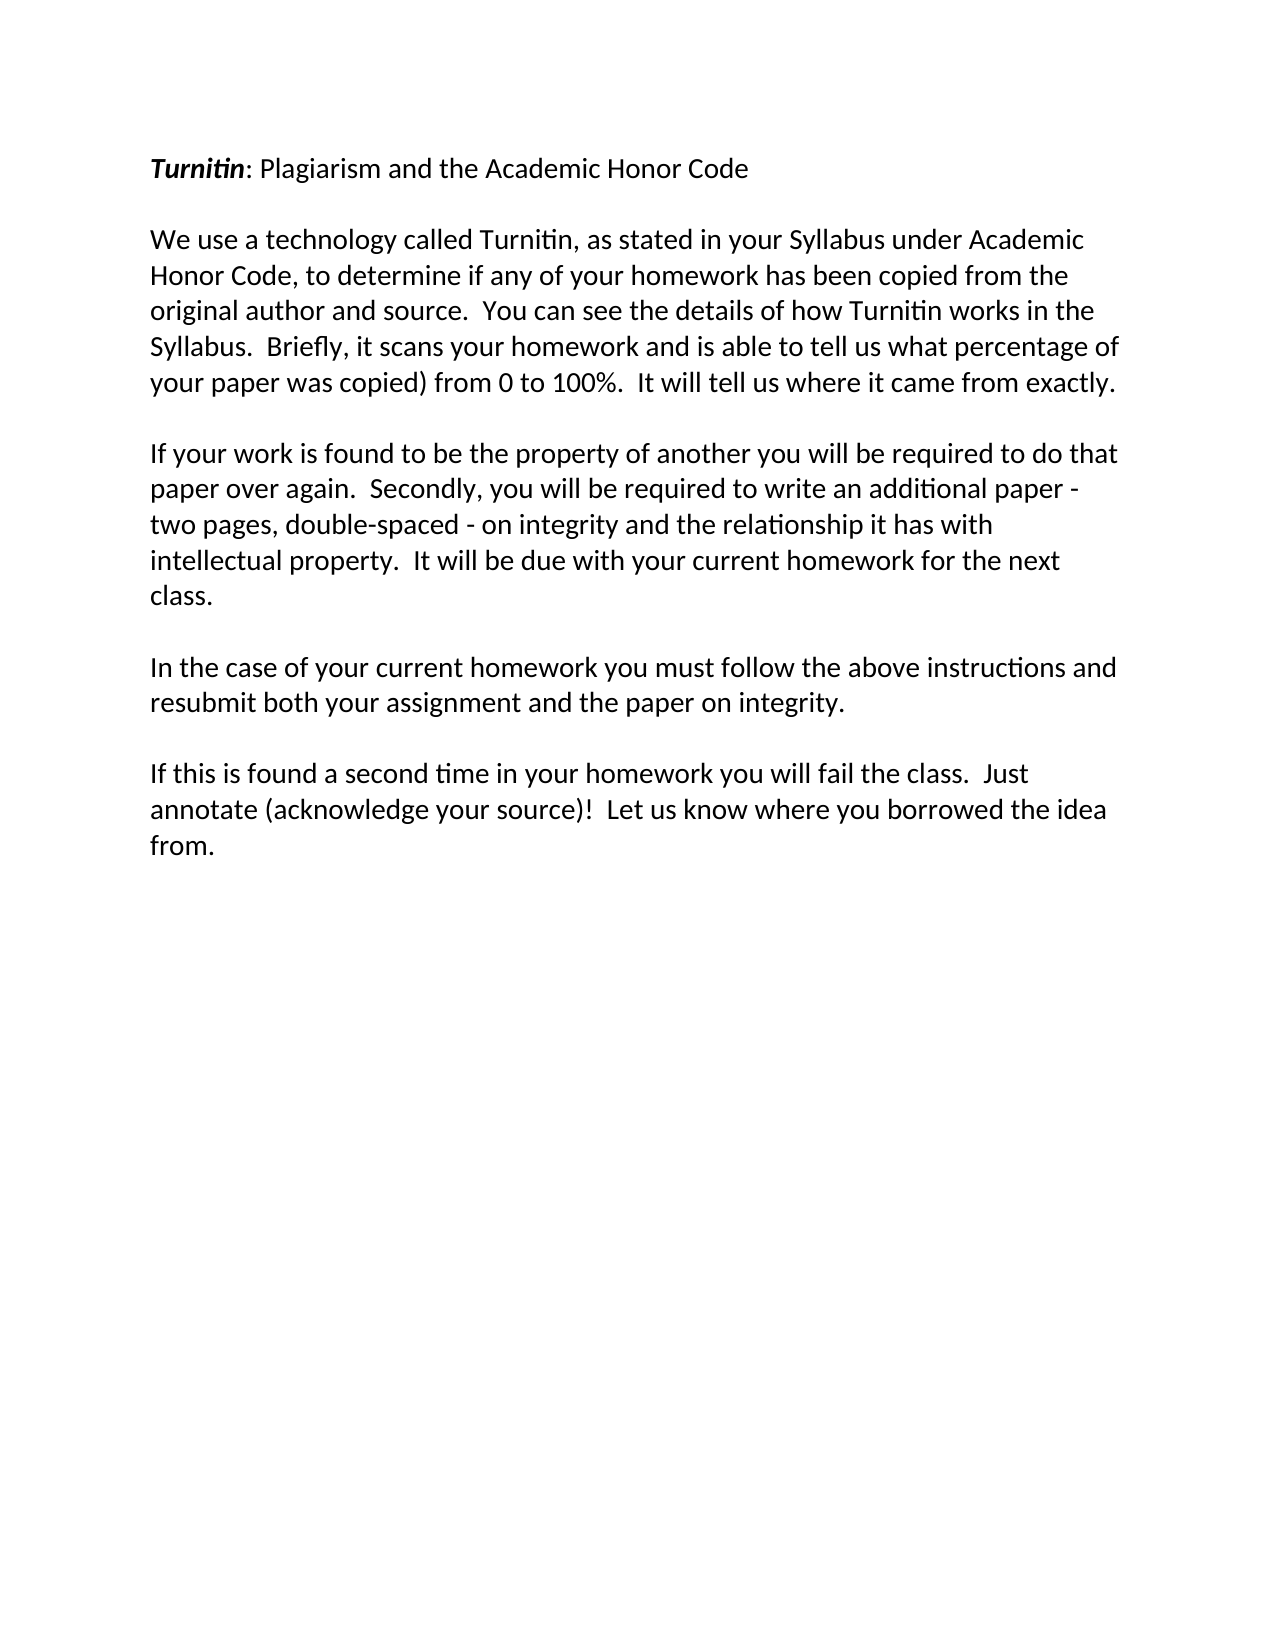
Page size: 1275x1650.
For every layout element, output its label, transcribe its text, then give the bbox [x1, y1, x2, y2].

text In the case of your current homework you must follow the above instructions and resubmit both your assignment and the paper on integrity. [150, 649, 1125, 720]
text If this is found a second time in your homework you will fail the class. Just annotate (acknowledge your source)! Let us know where you borrowed the idea from. [150, 756, 1125, 862]
text If your work is found to be the property of another you will be required to do that paper over again. Secondly, you will be required to write an additional paper - two pages, double-spaced - on integrity and the relationship it has with intellectual property. It will be due with your current homework for the next class. [150, 435, 1125, 613]
text Turnitin: Plagiarism and the Academic Honor Code [150, 150, 1125, 186]
text We use a technology called Turnitin, as stated in your Syllabus under Academic Honor Code, to determine if any of your homework has been copied from the original author and source. You can see the details of how Turnitin works in the Syllabus. Briefly, it scans your homework and is able to tell us what percentage of your paper was copied) from 0 to 100%. It will tell us where it came from exactly. [150, 221, 1125, 399]
